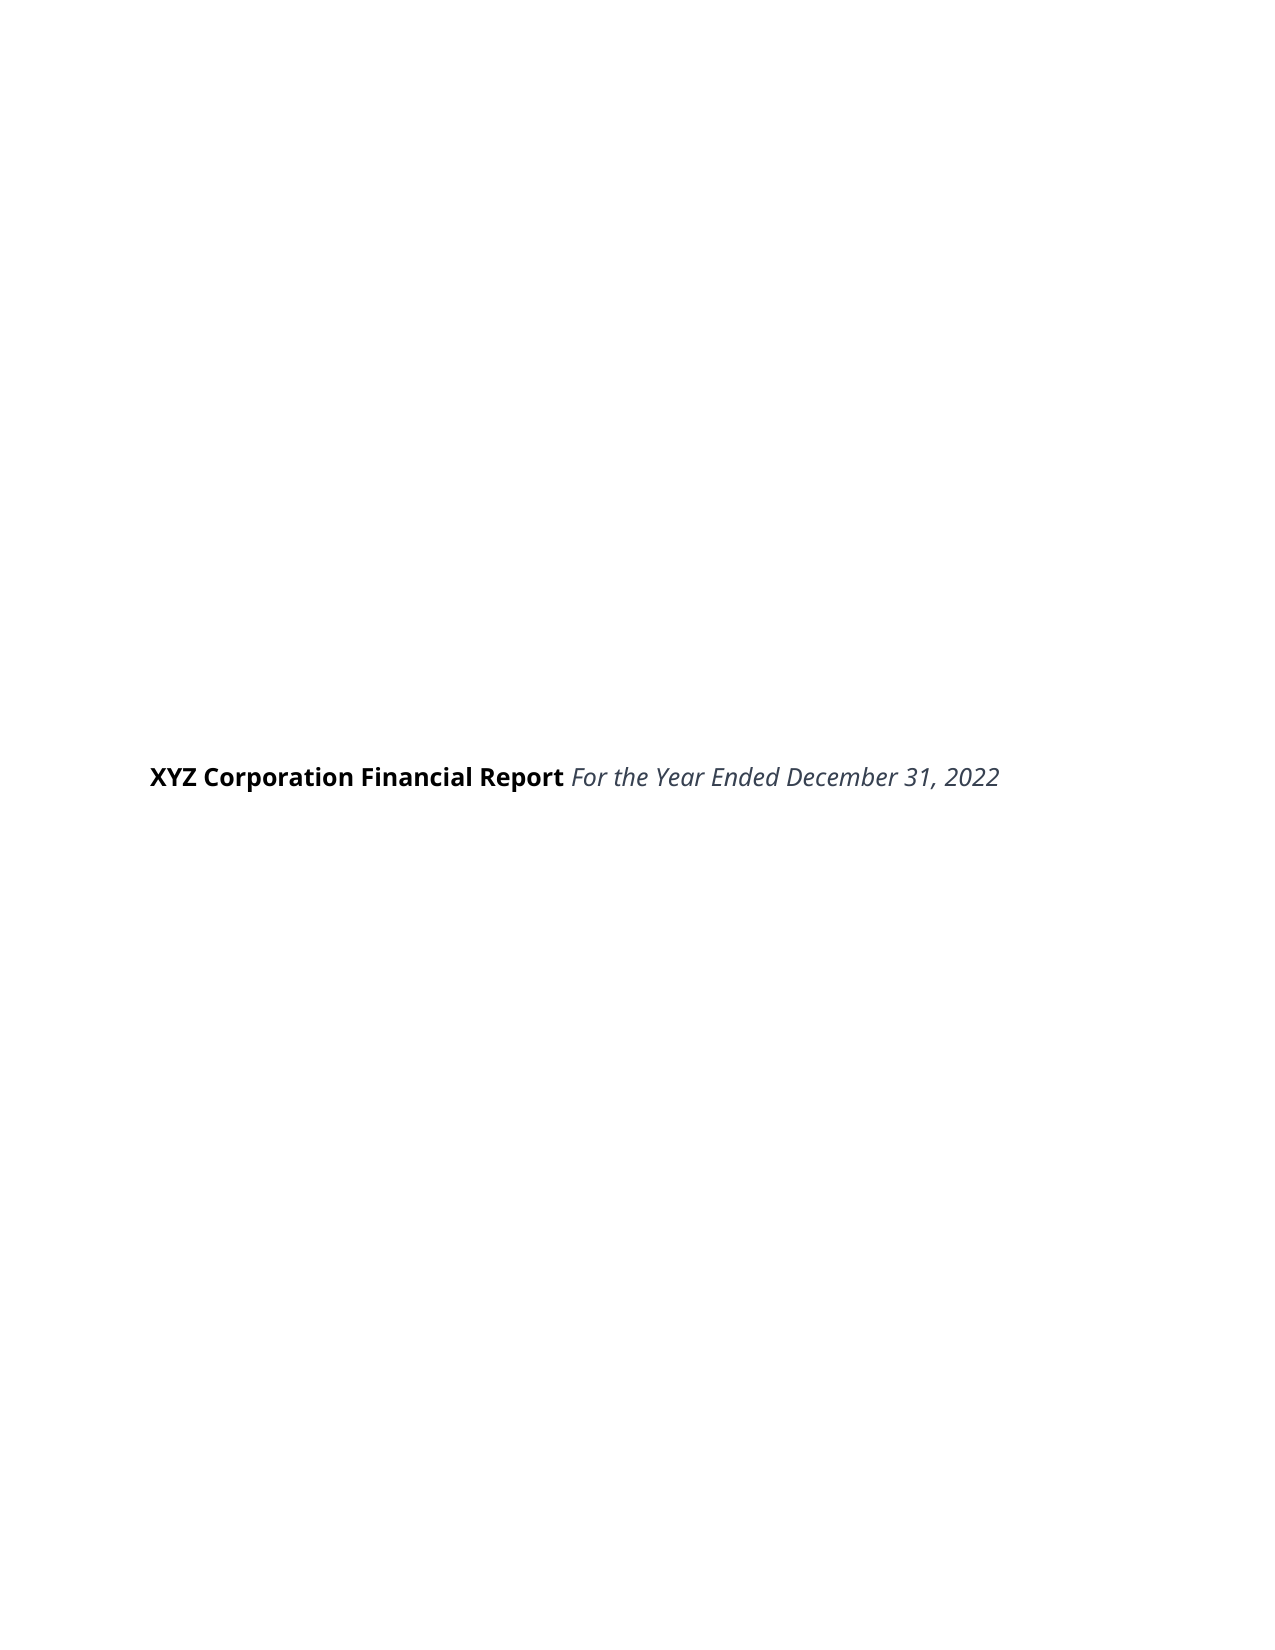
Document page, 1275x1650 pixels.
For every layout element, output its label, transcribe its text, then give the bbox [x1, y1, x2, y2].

text XYZ Corporation Financial Report For the Year Ended December 31, 2022 [150, 759, 1125, 793]
